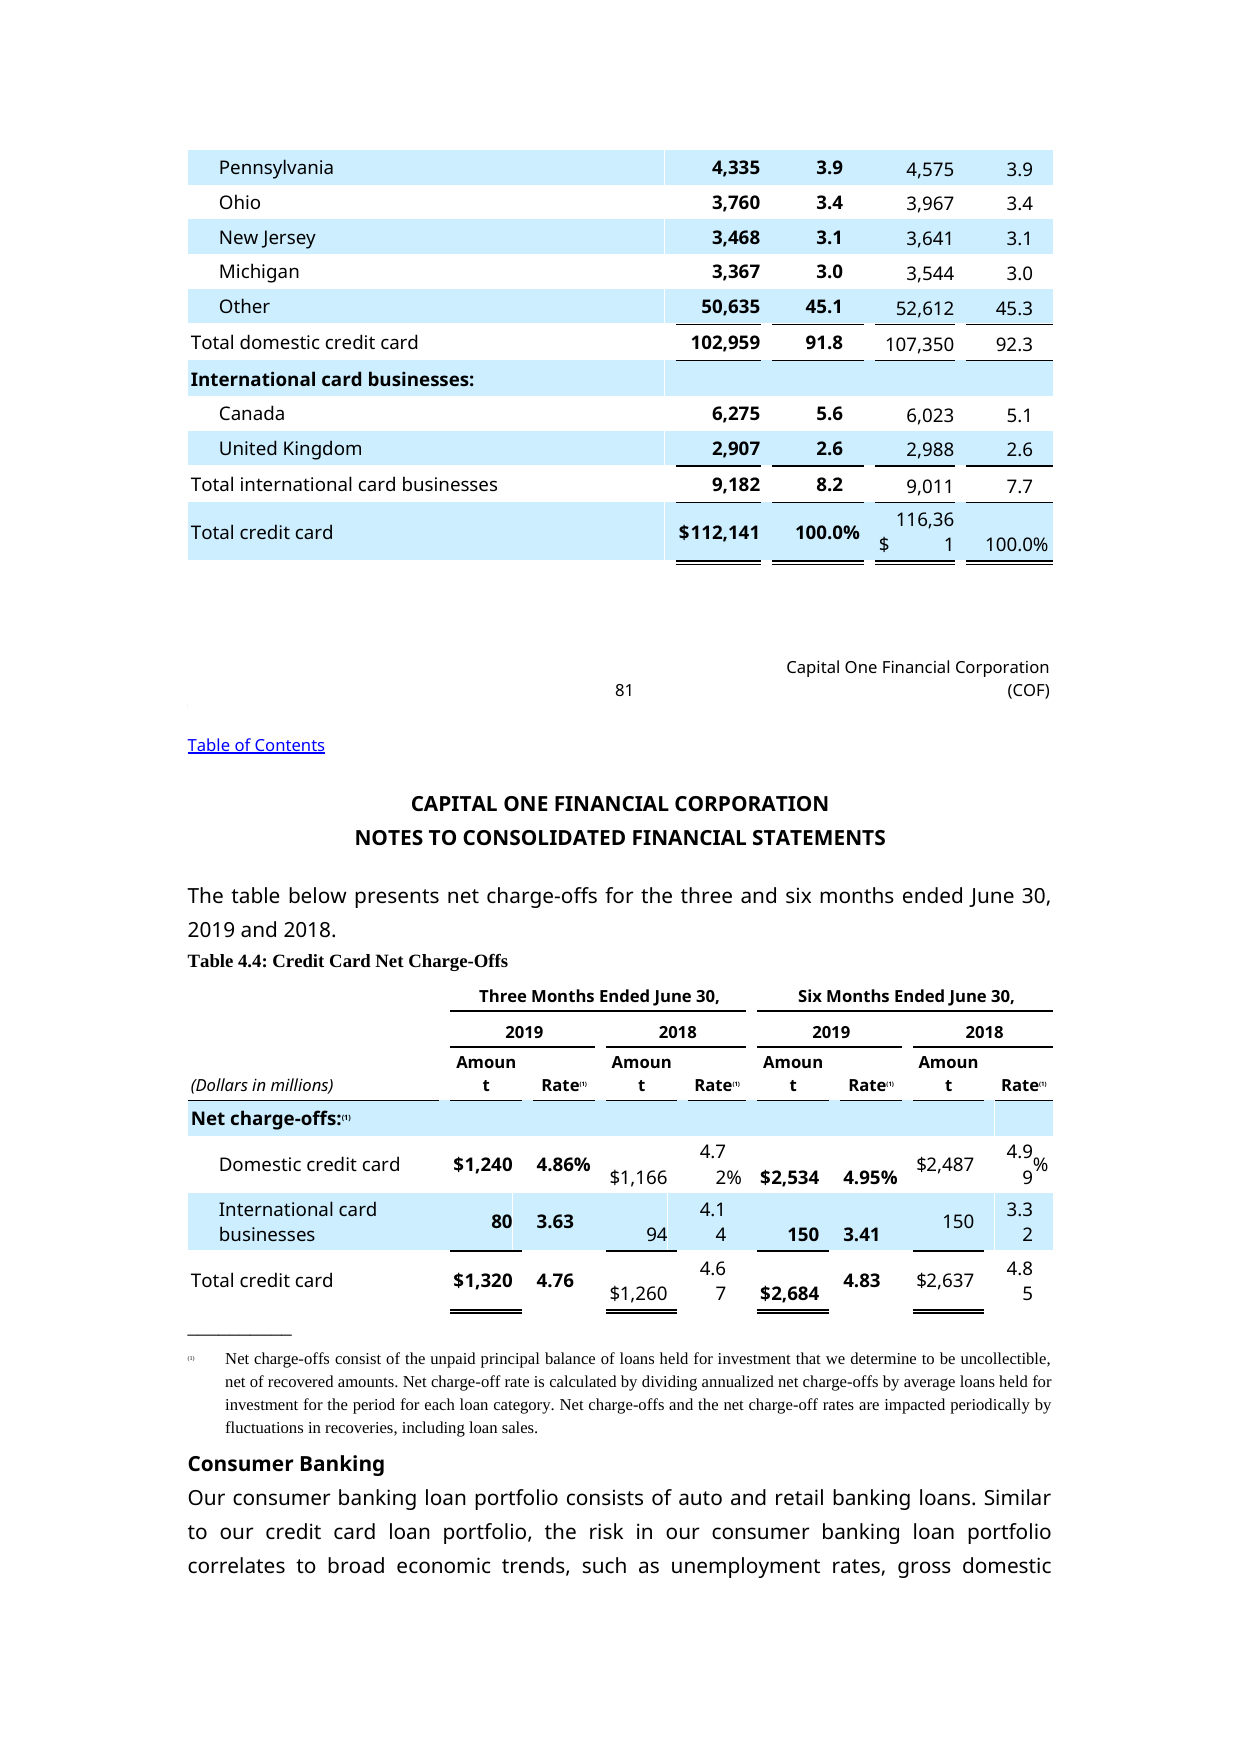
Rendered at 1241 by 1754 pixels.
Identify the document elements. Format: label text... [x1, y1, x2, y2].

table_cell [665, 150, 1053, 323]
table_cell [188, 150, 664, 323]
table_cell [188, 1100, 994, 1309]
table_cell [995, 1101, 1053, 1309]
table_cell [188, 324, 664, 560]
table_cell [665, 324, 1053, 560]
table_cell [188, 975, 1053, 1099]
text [187, 1483, 1053, 1579]
text NOTES TO CONSOLIDATED FINANCIAL STATEMENTS [187, 823, 1053, 852]
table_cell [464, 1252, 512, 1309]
text __________ [187, 1314, 1053, 1338]
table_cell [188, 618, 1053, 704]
text CAPITAL ONE FINANCIAL CORPORATION [187, 789, 1053, 818]
text Consumer Banking [187, 1449, 1053, 1477]
text Table 4.4: Credit Card Net Charge-Offs [187, 949, 1053, 971]
text The table below presents net charge-offs for the three and six months ended June 30, 2019 and 2018. [187, 881, 1053, 944]
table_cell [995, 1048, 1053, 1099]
text Table of Contents [187, 733, 1053, 756]
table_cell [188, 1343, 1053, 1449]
